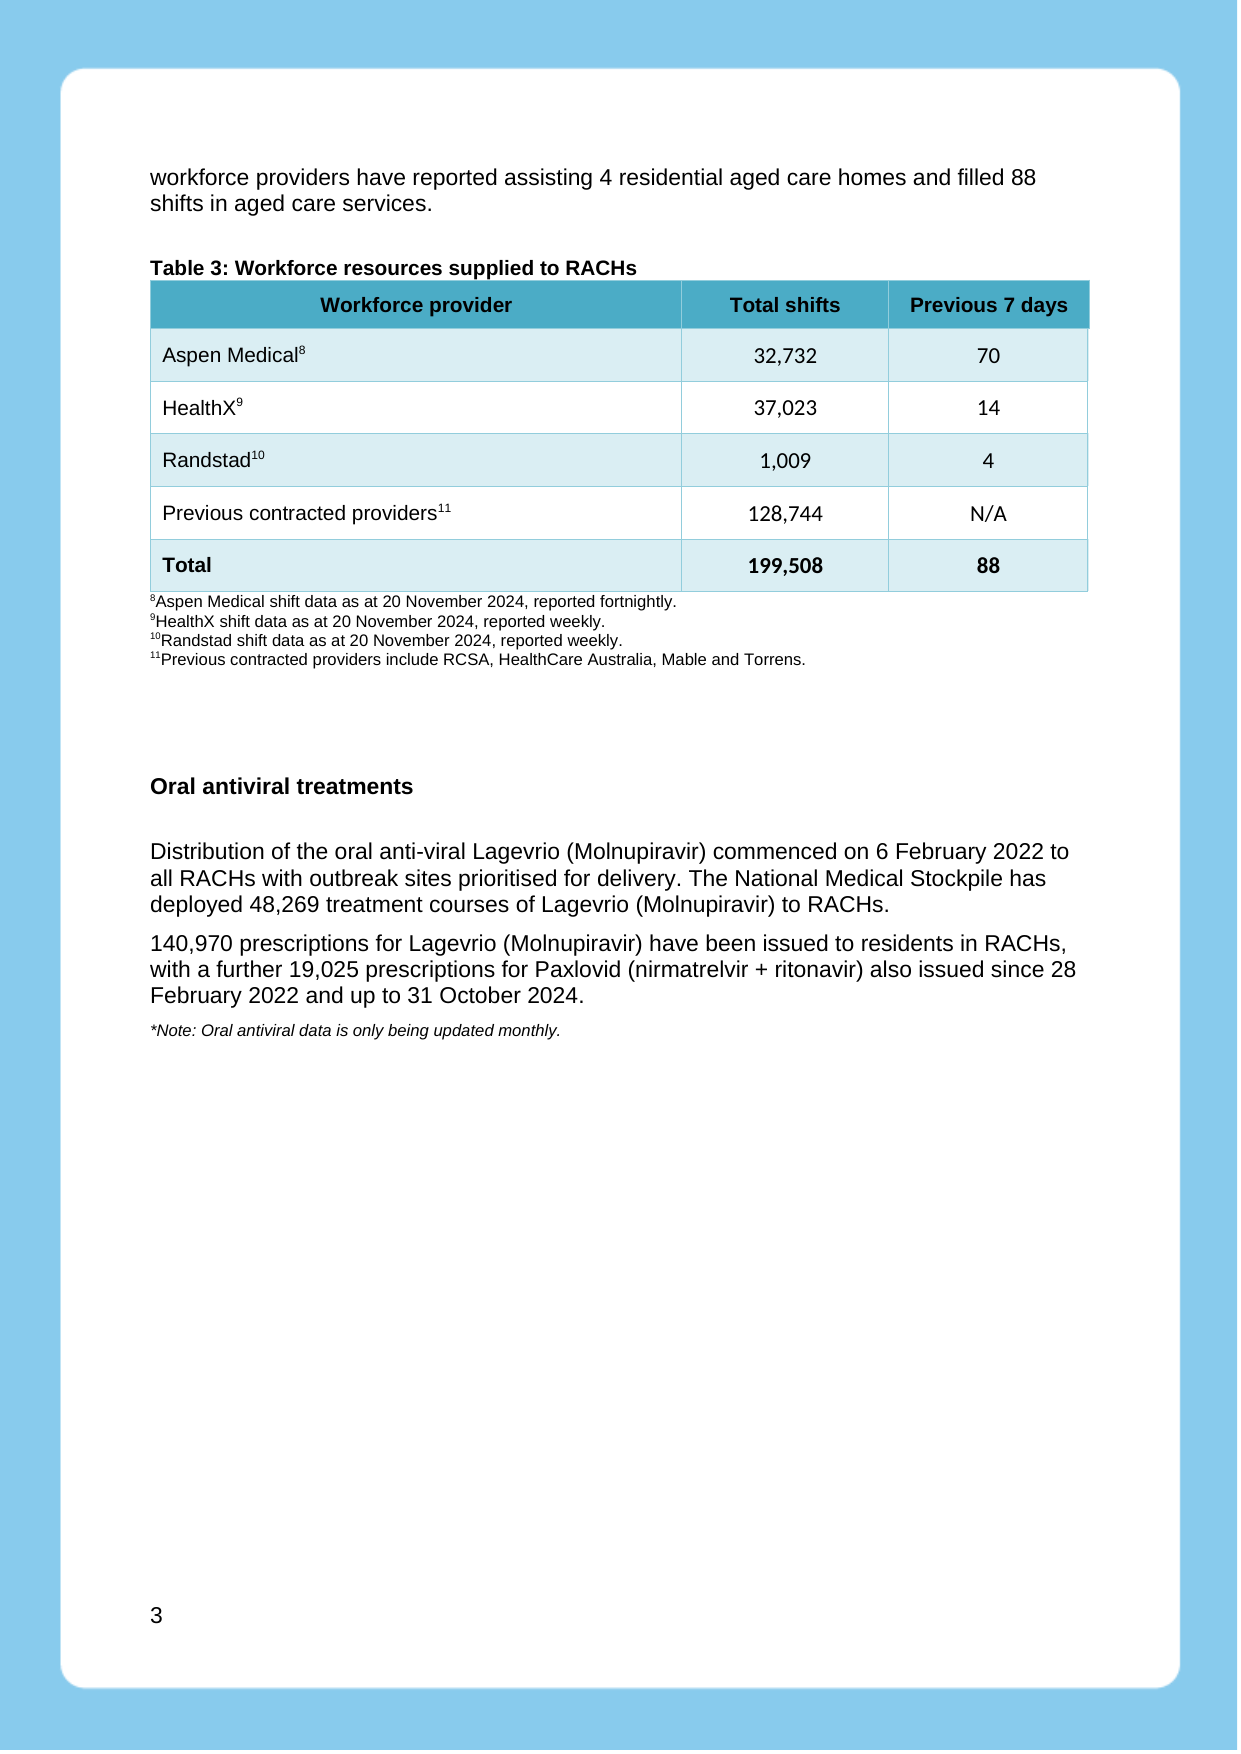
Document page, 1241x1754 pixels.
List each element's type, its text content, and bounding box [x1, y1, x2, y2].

subtitle Oral antiviral treatments [150, 773, 1090, 826]
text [150, 164, 1090, 243]
text 10Randstad shift data as at 20 November 2024, reported weekly. [150, 631, 1090, 650]
table_header Workforce provider [151, 281, 681, 328]
text Distribution of the oral anti-viral Lagevrio (Molnupiravir) commenced on 6 February 2022 to all RACHs with outbreak sites prioritised for delivery. The National Medical Stockpile has deployed 48,269 treatment courses of Lagevrio (Molnupiravir) to RACHs. [150, 838, 1090, 917]
text Table 3: Workforce resources supplied to RACHs [150, 256, 1090, 279]
table_cell 1,009 [682, 434, 888, 486]
text 140,970 prescriptions for Lagevrio (Molnupiravir) have been issued to residents in RACHs, with a further 19,025 prescriptions for Paxlovid (nirmatrelvir + ritonavir) also issued since 28 February 2022 and up to 31 October 2024. [150, 930, 1090, 1009]
table_cell 32,732 [682, 329, 888, 381]
table_cell Aspen Medical8 [151, 329, 681, 381]
text 9HealthX shift data as at 20 November 2024, reported weekly. [150, 611, 1090, 631]
table_header Total shifts [682, 281, 888, 328]
text 11Previous contracted providers include RCSA, HealthCare Australia, Mable and Torrens. [150, 650, 1090, 669]
table_cell HealthX9 [151, 382, 681, 433]
text 8Aspen Medical shift data as at 20 November 2024, reported fortnightly. [150, 592, 1090, 611]
table_cell 199,508 [682, 540, 888, 591]
table_cell Total [151, 540, 681, 591]
table_cell Previous contracted providers11 [151, 487, 681, 538]
table_cell 70 [889, 329, 1087, 381]
table_cell N/A [889, 487, 1087, 538]
table_cell Randstad10 [151, 434, 681, 486]
table_cell 128,744 [682, 487, 888, 538]
text *Note: Oral antiviral data is only being updated monthly. [150, 1021, 1090, 1040]
table_cell 4 [889, 434, 1087, 486]
table_cell 14 [889, 382, 1087, 433]
picture [0, 0, 1238, 1750]
table_header Previous 7 days [889, 281, 1089, 328]
table_cell 88 [889, 540, 1087, 591]
table_cell 37,023 [682, 382, 888, 433]
